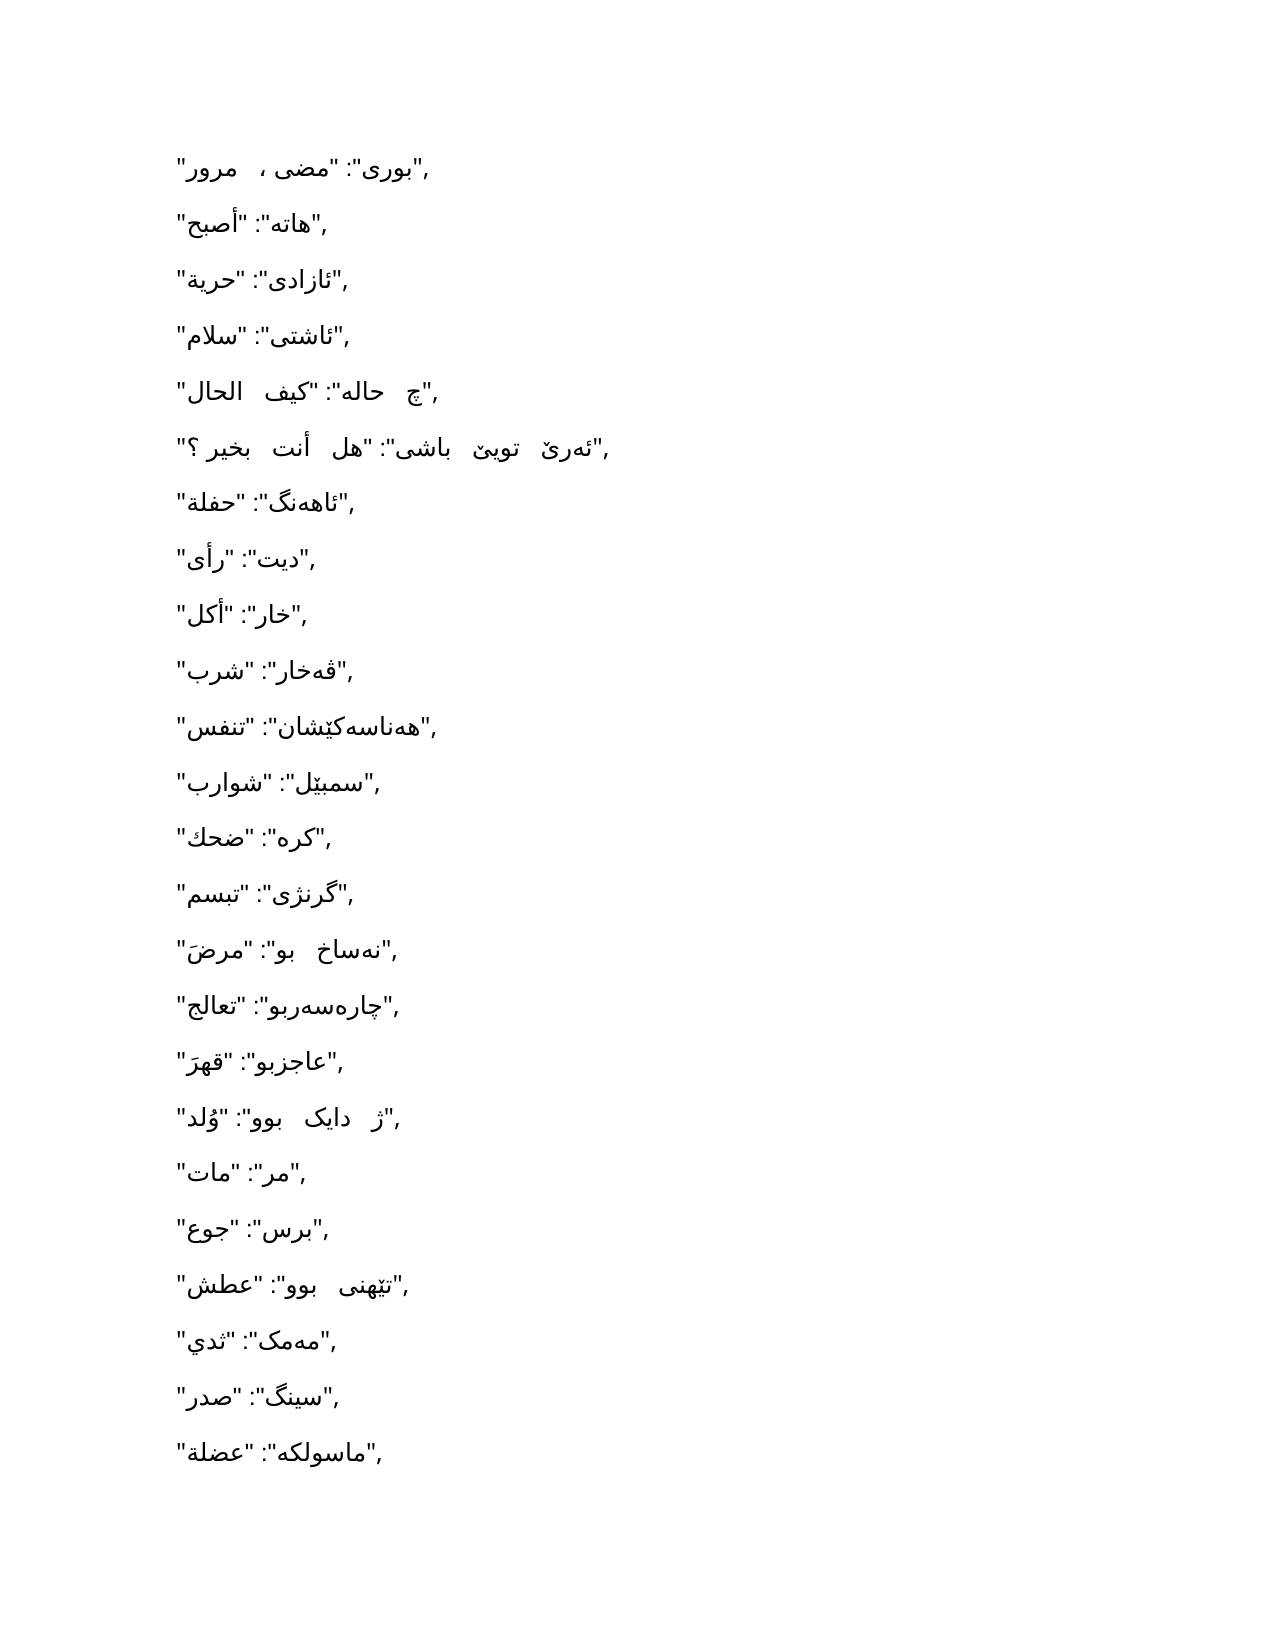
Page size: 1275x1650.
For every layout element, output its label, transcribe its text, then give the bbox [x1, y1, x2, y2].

text "ئاهەنگ": "حفلة", [150, 485, 1125, 519]
text "تێھنی بوو": "عطش", [150, 1267, 1125, 1301]
text "سمبێل": "شوارب", [150, 764, 1125, 798]
text "گرنژی": "تبسم", [150, 876, 1125, 910]
text "ئاشتی": "سلام", [150, 317, 1125, 352]
text "چارەسەربو": "تعالج", [150, 987, 1125, 1022]
text "ڤەخار": "شرب", [150, 652, 1125, 687]
text "ژ دایک بوو": "وُلد", [150, 1099, 1125, 1133]
text "دیت": "رأى", [150, 541, 1125, 575]
text "مەمک": "ثدي", [150, 1322, 1125, 1357]
text "مر": "مات", [150, 1155, 1125, 1189]
text "نەساخ بو": "مرضَ", [150, 932, 1125, 966]
text "هەناسەکێشان": "تنفس", [150, 708, 1125, 742]
text "بوری": "مضى ، مرور", [150, 150, 1125, 184]
text "ئەرێ تویێ باشی": "هل أنت بخير ؟", [150, 429, 1125, 463]
text "عاجزبو": "قهرَ", [150, 1043, 1125, 1077]
text "سینگ": "صدر", [150, 1378, 1125, 1412]
text "ماسولکە": "عضلة", [150, 1434, 1125, 1468]
text "چ حالە": "كيف الحال", [150, 373, 1125, 407]
text "هاتە": "أصبح", [150, 206, 1125, 240]
text "برس": "جوع", [150, 1211, 1125, 1245]
text "کرە": "ضحك", [150, 820, 1125, 854]
text "ئازادی": "حرية", [150, 262, 1125, 296]
text "خار": "أكل", [150, 597, 1125, 631]
